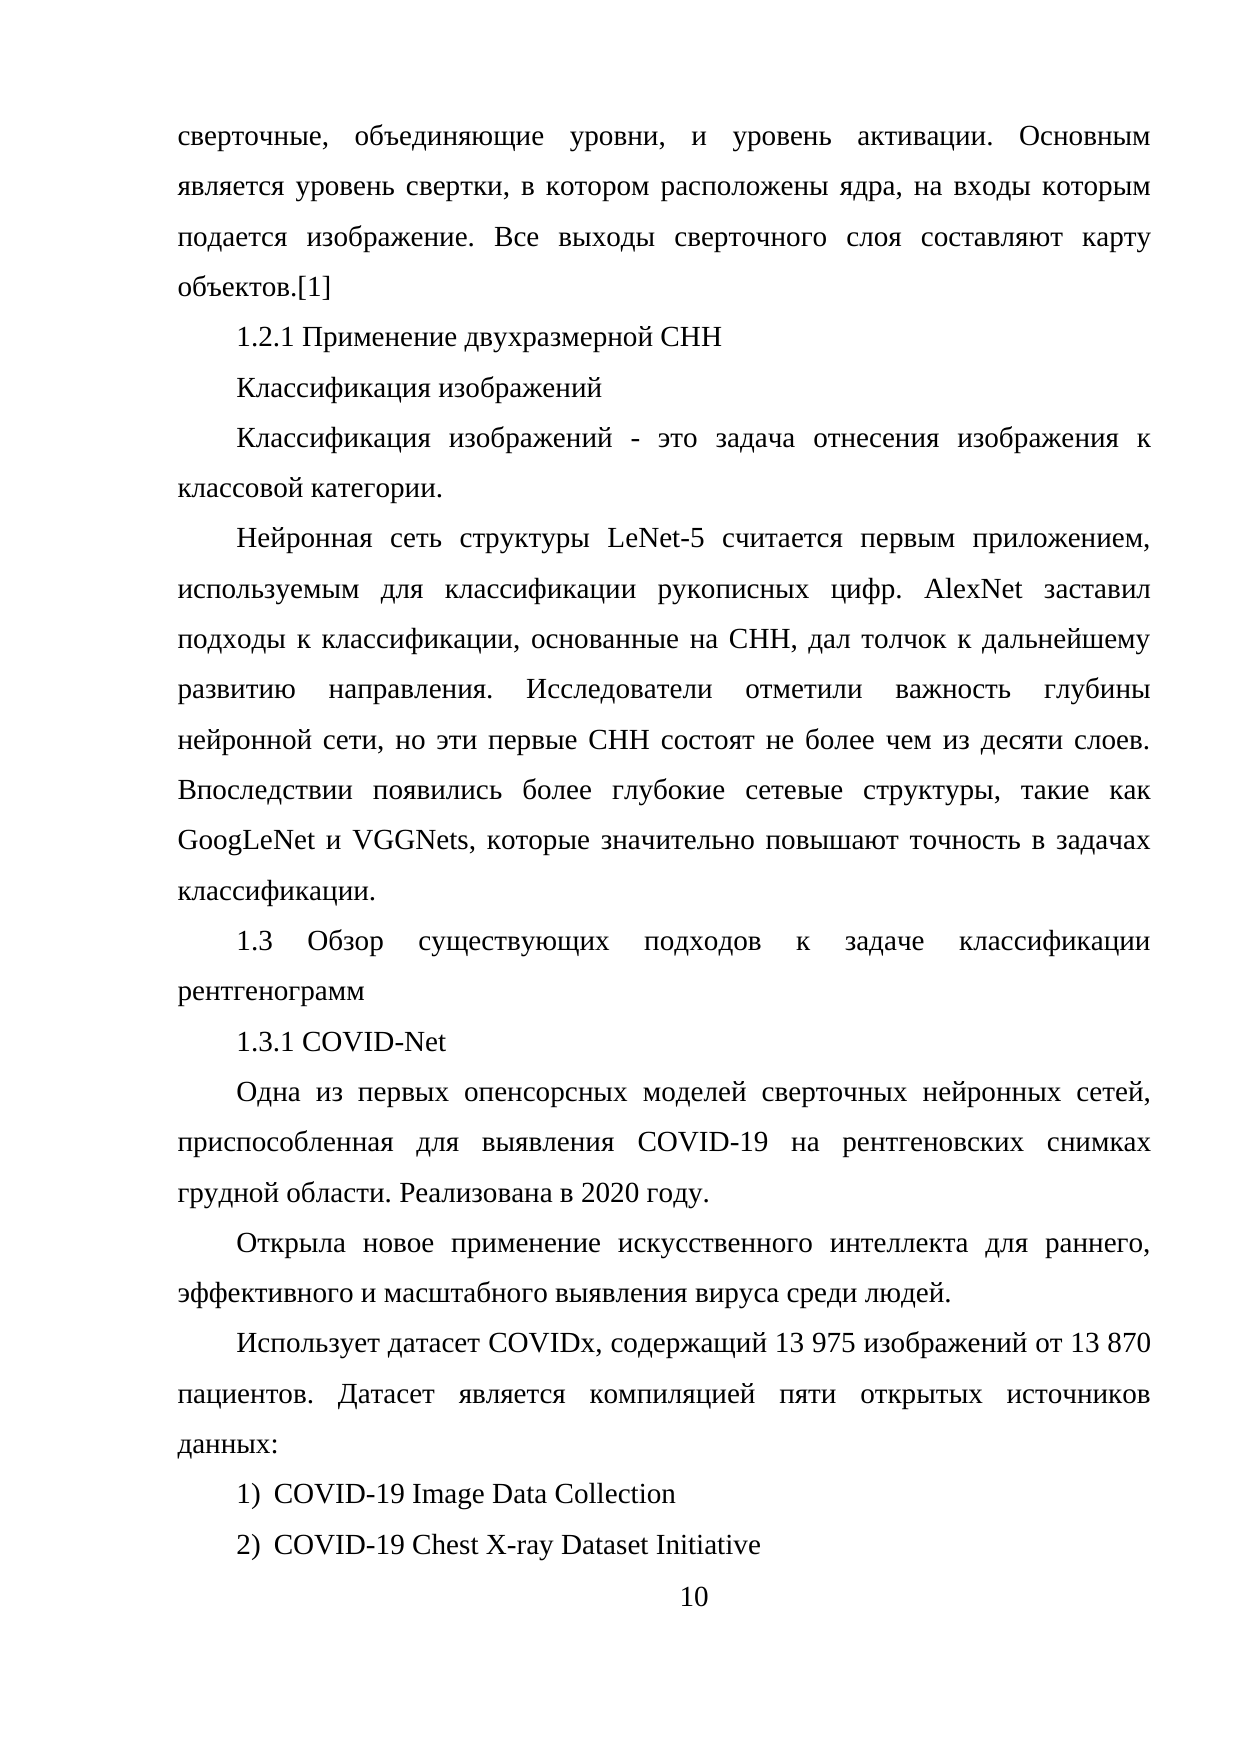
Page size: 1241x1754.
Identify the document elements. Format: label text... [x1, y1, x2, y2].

text Классификация изображений - это задача отнесения изображения к классовой категории. [177, 420, 1152, 504]
list COVID-19 Image Data Collection [236, 1477, 1152, 1510]
text 1.3 Обзор существующих подходов к задаче классификации рентгенограмм [177, 923, 1152, 1007]
text Нейронная сеть структуры LeNet-5 считается первым приложением, используемым для классификации рукописных цифр. AlexNet заставил подходы к классификации, основанные на СНН, дал толчок к дальнейшему развитию направления. Исследователи отметили важность глубины нейронной сети, но эти первые СНН состоят не более чем из десяти слоев. Впоследствии появились более глубокие сетевые структуры, такие как GoogLeNet и VGGNets, которые значительно повышают точность в задачах классификации. [177, 521, 1152, 906]
list COVID-19 Chest X-ray Dataset Initiative [236, 1527, 1152, 1560]
text 1.3.1 COVID‑Net [177, 1024, 1152, 1057]
text 1.2.1 Применение двухразмерной СНН [177, 319, 1152, 353]
text Использует датасет COVIDx, содержащий 13 975 изображений от 13 870 пациентов. Датасет является компиляцией пяти открытых источников данных: [177, 1326, 1152, 1460]
text Открыла новое применение искусственного интеллекта для раннего, эффективного и масштабного выявления вируса среди людей. [177, 1225, 1152, 1309]
text Классификация изображений [177, 370, 1152, 403]
text Одна из первых опенсорсных моделей сверточных нейронных сетей, приспособленная для выявления COVID-19 на рентгеновских снимках грудной области. Реализована в 2020 году. [177, 1074, 1152, 1208]
